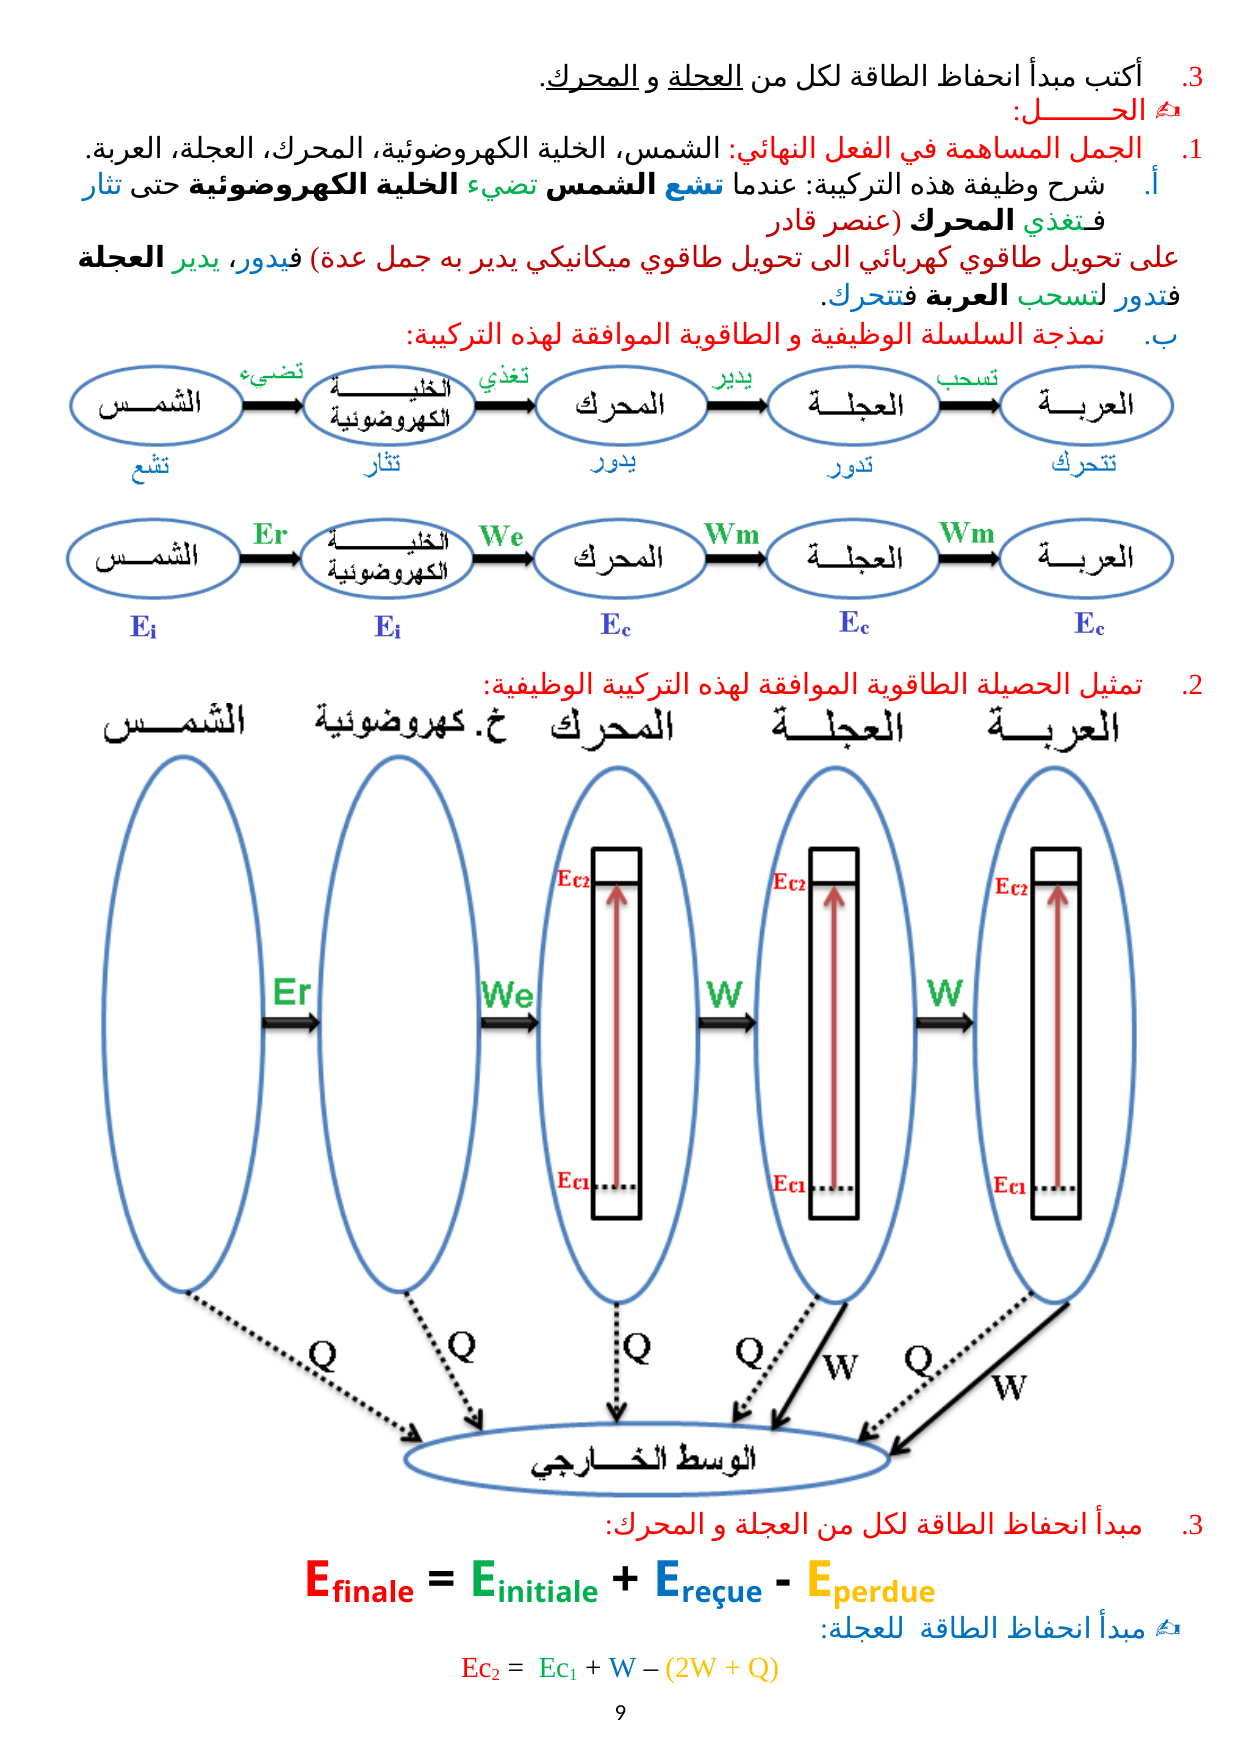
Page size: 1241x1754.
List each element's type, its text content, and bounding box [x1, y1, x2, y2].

list نمذجة السلسلة الوظيفية و الطاقوية الموافقة لهذه التركيبة: [59, 317, 1144, 350]
list شرح وظيفة هذه التركيبة: عندما تشع الشمس تضيء الخلية الكهروضوئية حتى تثار فـتغذي المحرك (عنصر قادر [59, 167, 1144, 237]
text Ec2 = Ec1 + W – (2W + Q) [59, 1650, 1181, 1684]
picture [59, 513, 1180, 642]
text على تحويل طاقوي كهربائي الى تحويل طاقوي ميكانيكي يدير به جمل عدة) فيدور، يدير العجلة فتدور لتسحب العربة فتتحرك. [59, 240, 1181, 312]
text Efinale = Einitiale + Ereçue - Eperdue [59, 1543, 1181, 1612]
picture [89, 703, 1151, 1504]
list أكتب مبدأ انحفاظ الطاقة لكل من العجلة و المحرك. [59, 59, 1181, 93]
text الحــــــــل: [59, 93, 1181, 126]
list الجمل المساهمة في الفعل النهائي: الشمس، الخلية الكهروضوئية، المحرك، العجلة، العربة. [59, 131, 1181, 165]
picture [59, 352, 1180, 489]
list مبدأ انحفاظ الطاقة لكل من العجلة و المحرك: [59, 1507, 1181, 1541]
list تمثيل الحصيلة الطاقوية الموافقة لهذه التركيبة الوظيفية: [59, 667, 1181, 701]
text مبدأ انحفاظ الطاقة للعجلة: [59, 1612, 1181, 1645]
